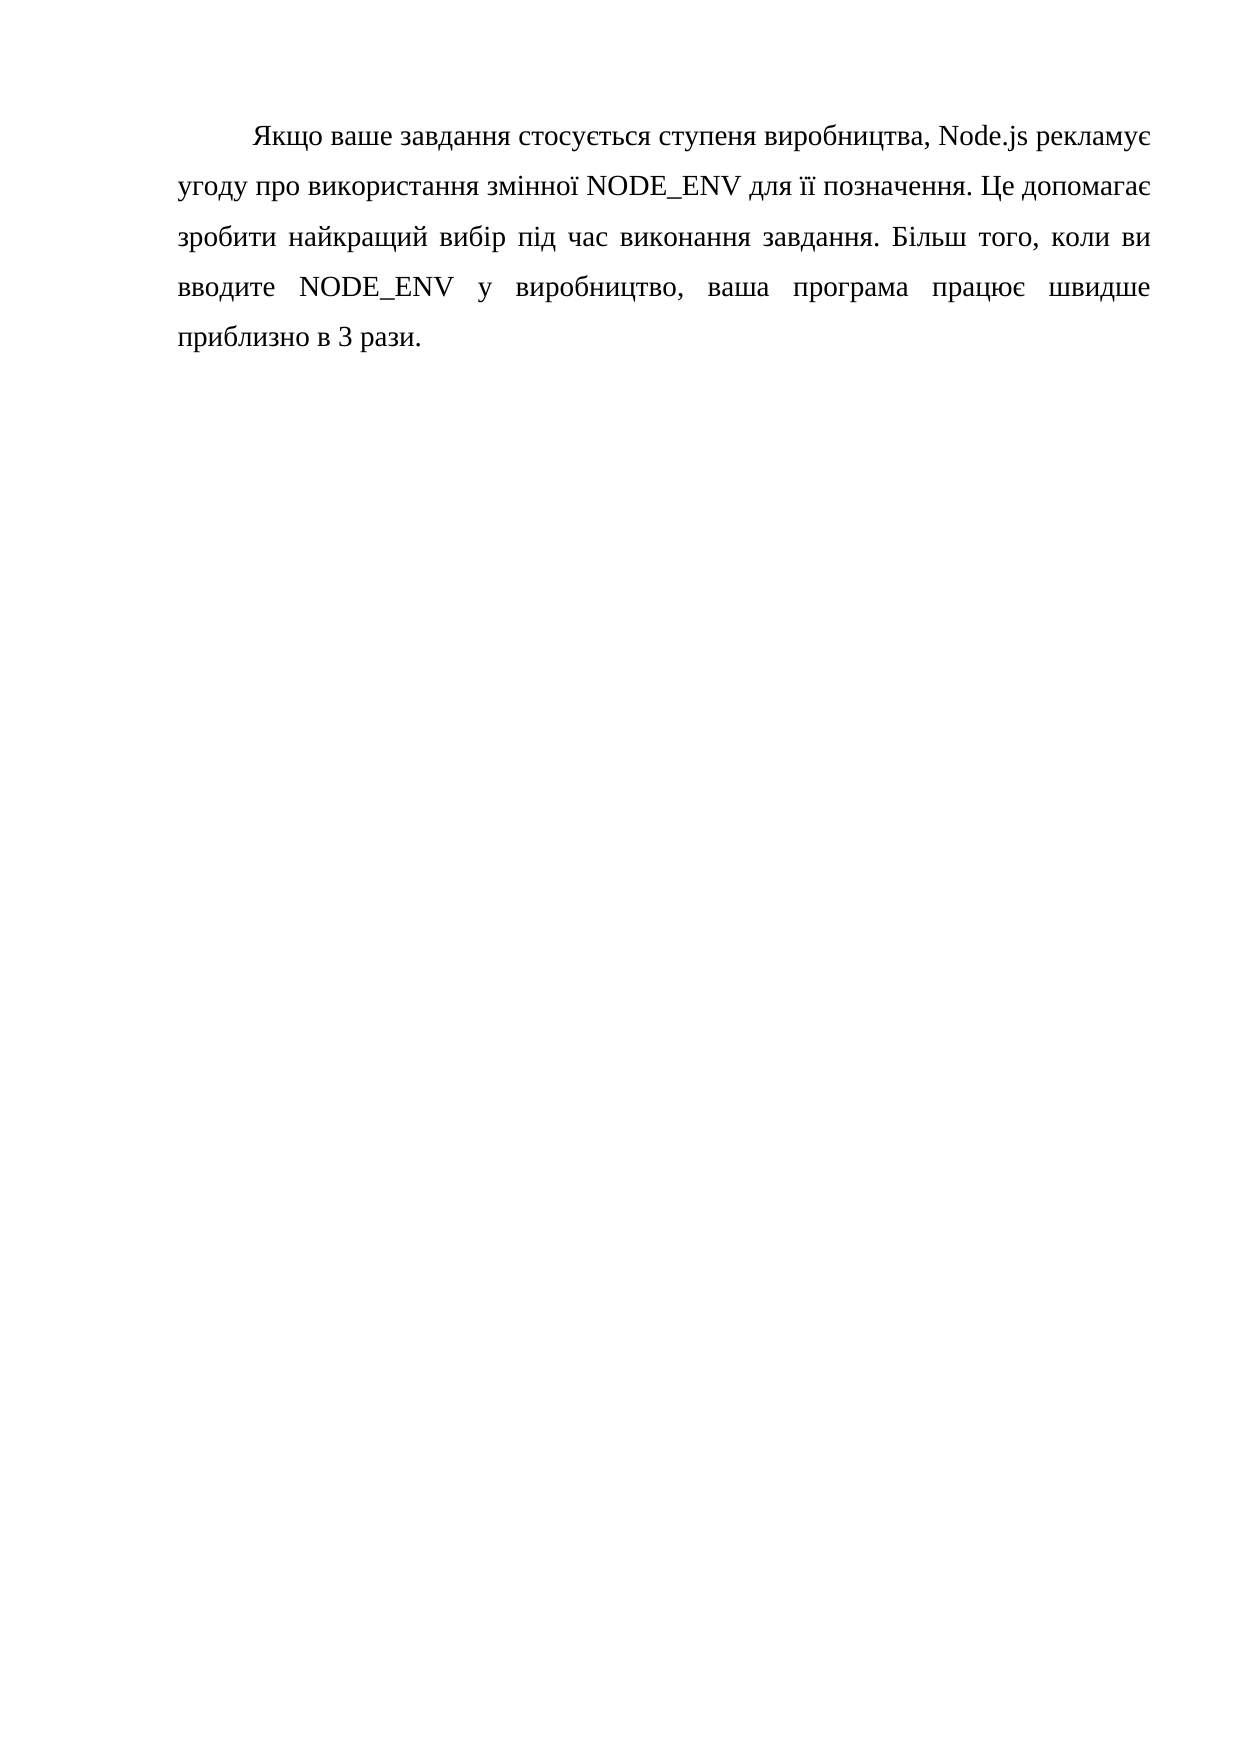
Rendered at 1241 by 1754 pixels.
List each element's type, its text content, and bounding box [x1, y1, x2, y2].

text Якщо ваше завдання стосується ступеня виробництва, Node.js рекламує угоду про використання змінної NODE_ENV для її позначення. Це допомагає зробити найкращий вибір під час виконання завдання. Більш того, коли ви вводите NODE_ENV у виробництво, ваша програма працює швидше приблизно в 3 рази. [177, 118, 1152, 353]
